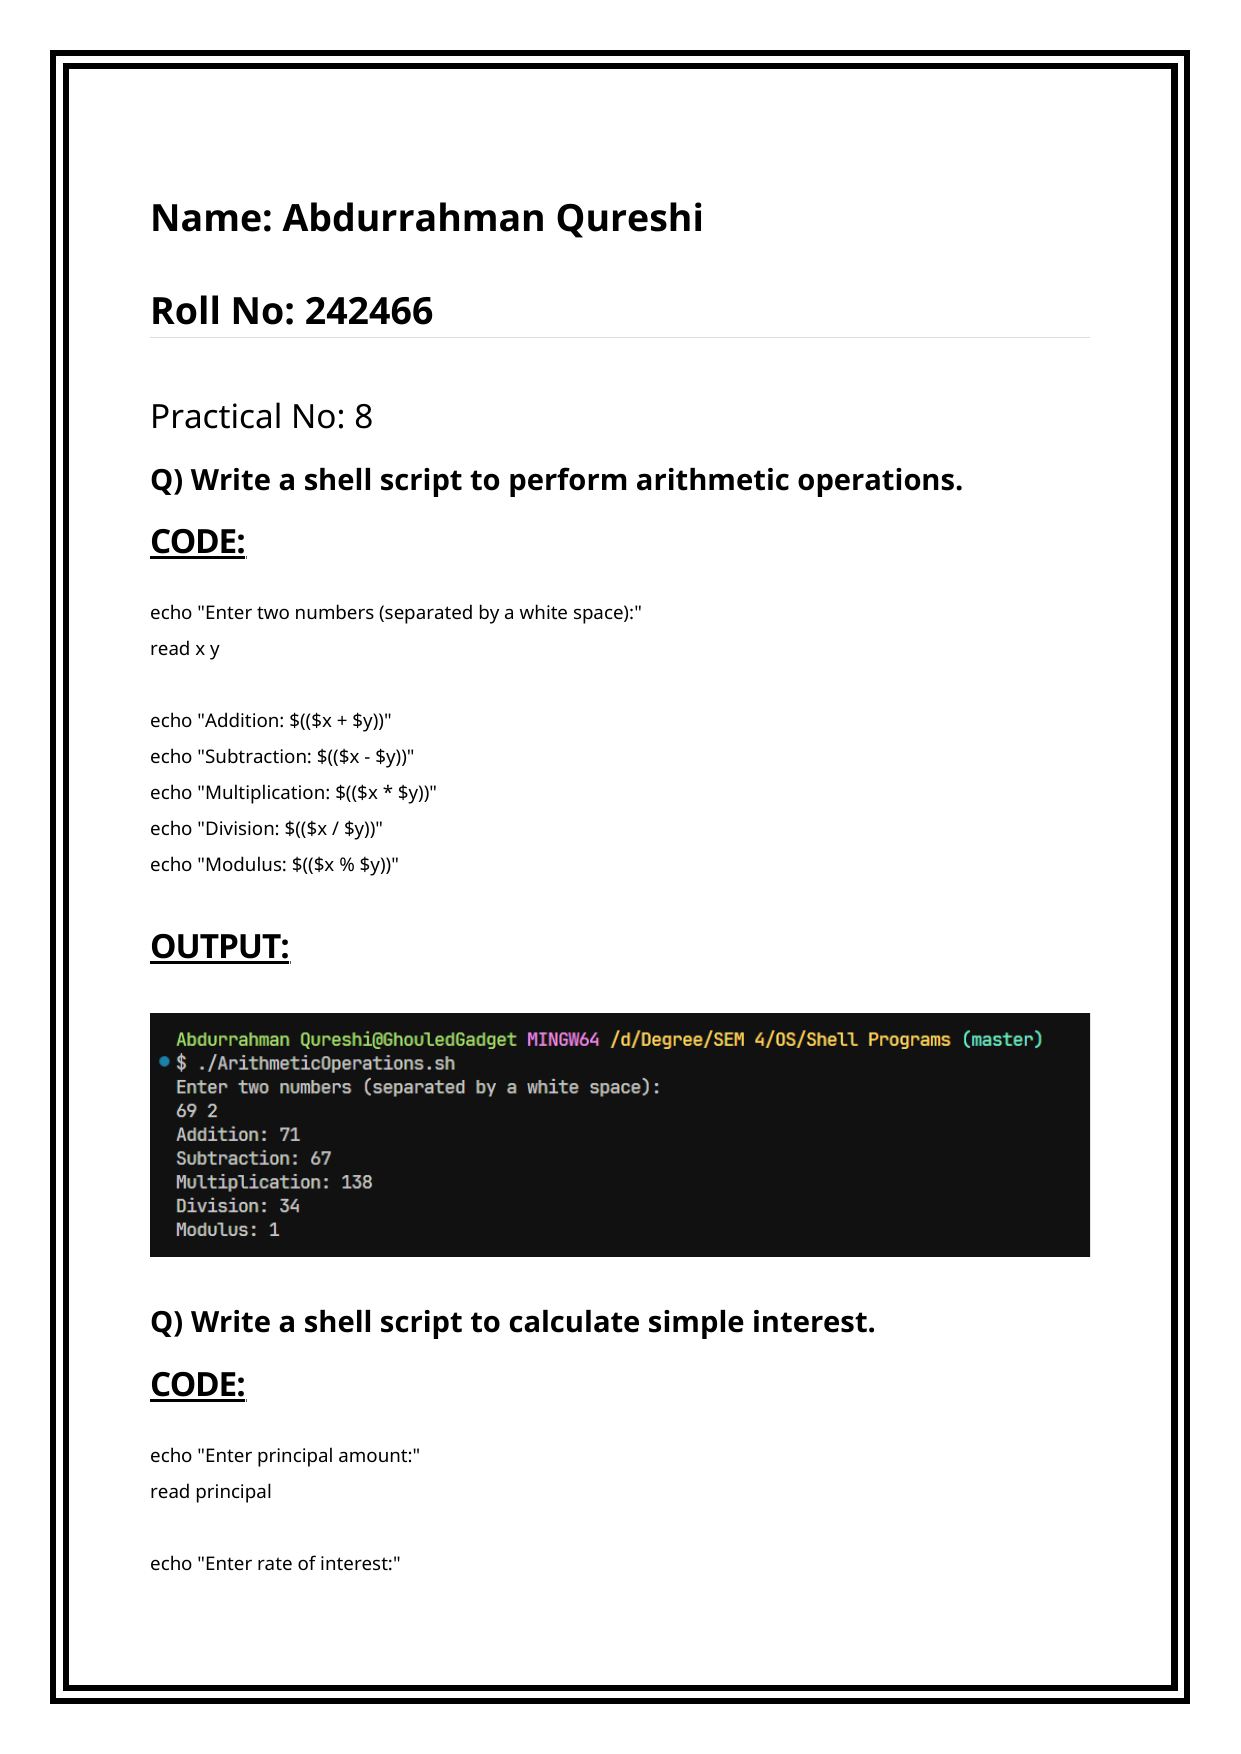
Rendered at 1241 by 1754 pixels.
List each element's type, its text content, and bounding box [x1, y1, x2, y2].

text OUTPUT: [150, 923, 1090, 968]
subtitle Name: Abdurrahman Qureshi [150, 192, 1090, 243]
text echo "Modulus: $(($x % $y))" [150, 851, 1090, 877]
text read x y [150, 636, 1090, 661]
picture [150, 1013, 1091, 1257]
text echo "Subtraction: $(($x - $y))" [150, 743, 1090, 769]
text CODE: [150, 1361, 1090, 1407]
text CODE: [150, 518, 1090, 564]
subtitle Roll No: 242466 [150, 284, 1090, 337]
text Q) Write a shell script to perform arithmetic operations. [150, 459, 1090, 498]
text Practical No: 8 [150, 393, 1090, 438]
text echo "Multiplication: $(($x * $y))" [150, 779, 1090, 805]
text echo "Enter principal amount:" [150, 1443, 1090, 1468]
text echo "Enter rate of interest:" [150, 1550, 1090, 1576]
text echo "Division: $(($x / $y))" [150, 815, 1090, 841]
text Q) Write a shell script to calculate simple interest. [150, 1302, 1090, 1341]
text echo "Enter two numbers (separated by a white space):" [150, 599, 1090, 625]
text read principal [150, 1478, 1090, 1504]
text echo "Addition: $(($x + $y))" [150, 707, 1090, 733]
